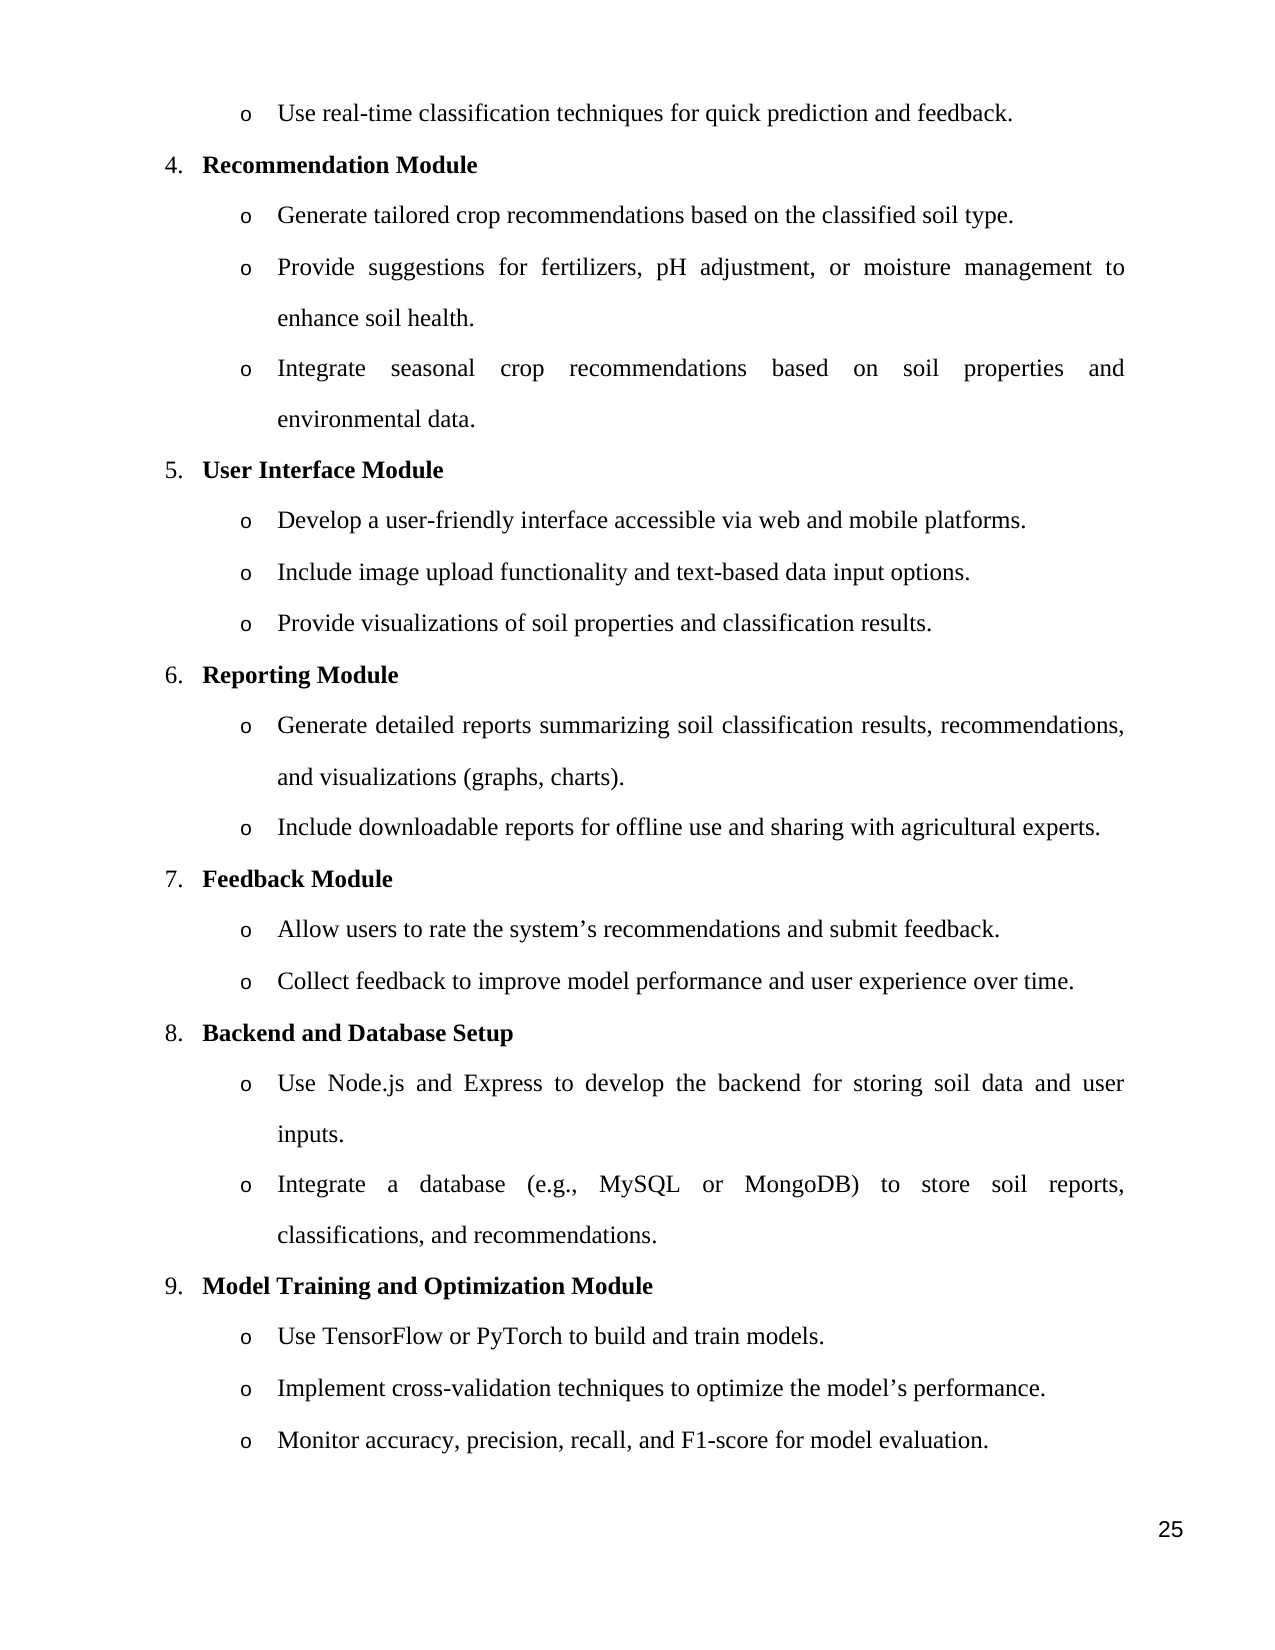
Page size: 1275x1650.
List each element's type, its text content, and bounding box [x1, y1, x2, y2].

list Implement cross-validation techniques to optimize the model’s performance. [239, 1373, 1126, 1403]
list Model Training and Optimization Module [164, 1271, 1126, 1300]
list Provide visualizations of soil properties and classification results. [239, 608, 1126, 638]
list Integrate seasonal crop recommendations based on soil properties and environmental data. [239, 353, 1126, 433]
list Include image upload functionality and text-based data input options. [239, 557, 1126, 586]
list Feedback Module [164, 864, 1126, 893]
list Backend and Database Setup [164, 1018, 1126, 1046]
list Use real-time classification techniques for quick prediction and feedback. [239, 98, 1126, 127]
list User Interface Module [164, 455, 1126, 483]
list Include downloadable reports for offline use and sharing with agricultural experts. [239, 812, 1126, 842]
list Recommendation Module [164, 150, 1126, 178]
list Use Node.js and Express to develop the backend for storing soil data and user inputs. [239, 1068, 1126, 1148]
list Generate tailored crop recommendations based on the classified soil type. [239, 200, 1126, 229]
list Integrate a database (e.g., MySQL or MongoDB) to store soil reports, classifications, and recommendations. [239, 1169, 1126, 1249]
list Allow users to rate the system’s recommendations and submit feedback. [239, 914, 1126, 944]
list Monitor accuracy, precision, recall, and F1-score for model evaluation. [239, 1425, 1126, 1454]
list Collect feedback to improve model performance and user experience over time. [239, 966, 1126, 996]
list Provide suggestions for fertilizers, pH adjustment, or moisture management to enhance soil health. [239, 252, 1126, 332]
list Use TensorFlow or PyTorch to build and train models. [239, 1321, 1126, 1351]
list Develop a user-friendly interface accessible via web and mobile platforms. [239, 505, 1126, 534]
list Reporting Module [164, 660, 1126, 689]
list Generate detailed reports summarizing soil classification results, recommendations, and visualizations (graphs, charts). [239, 711, 1126, 791]
